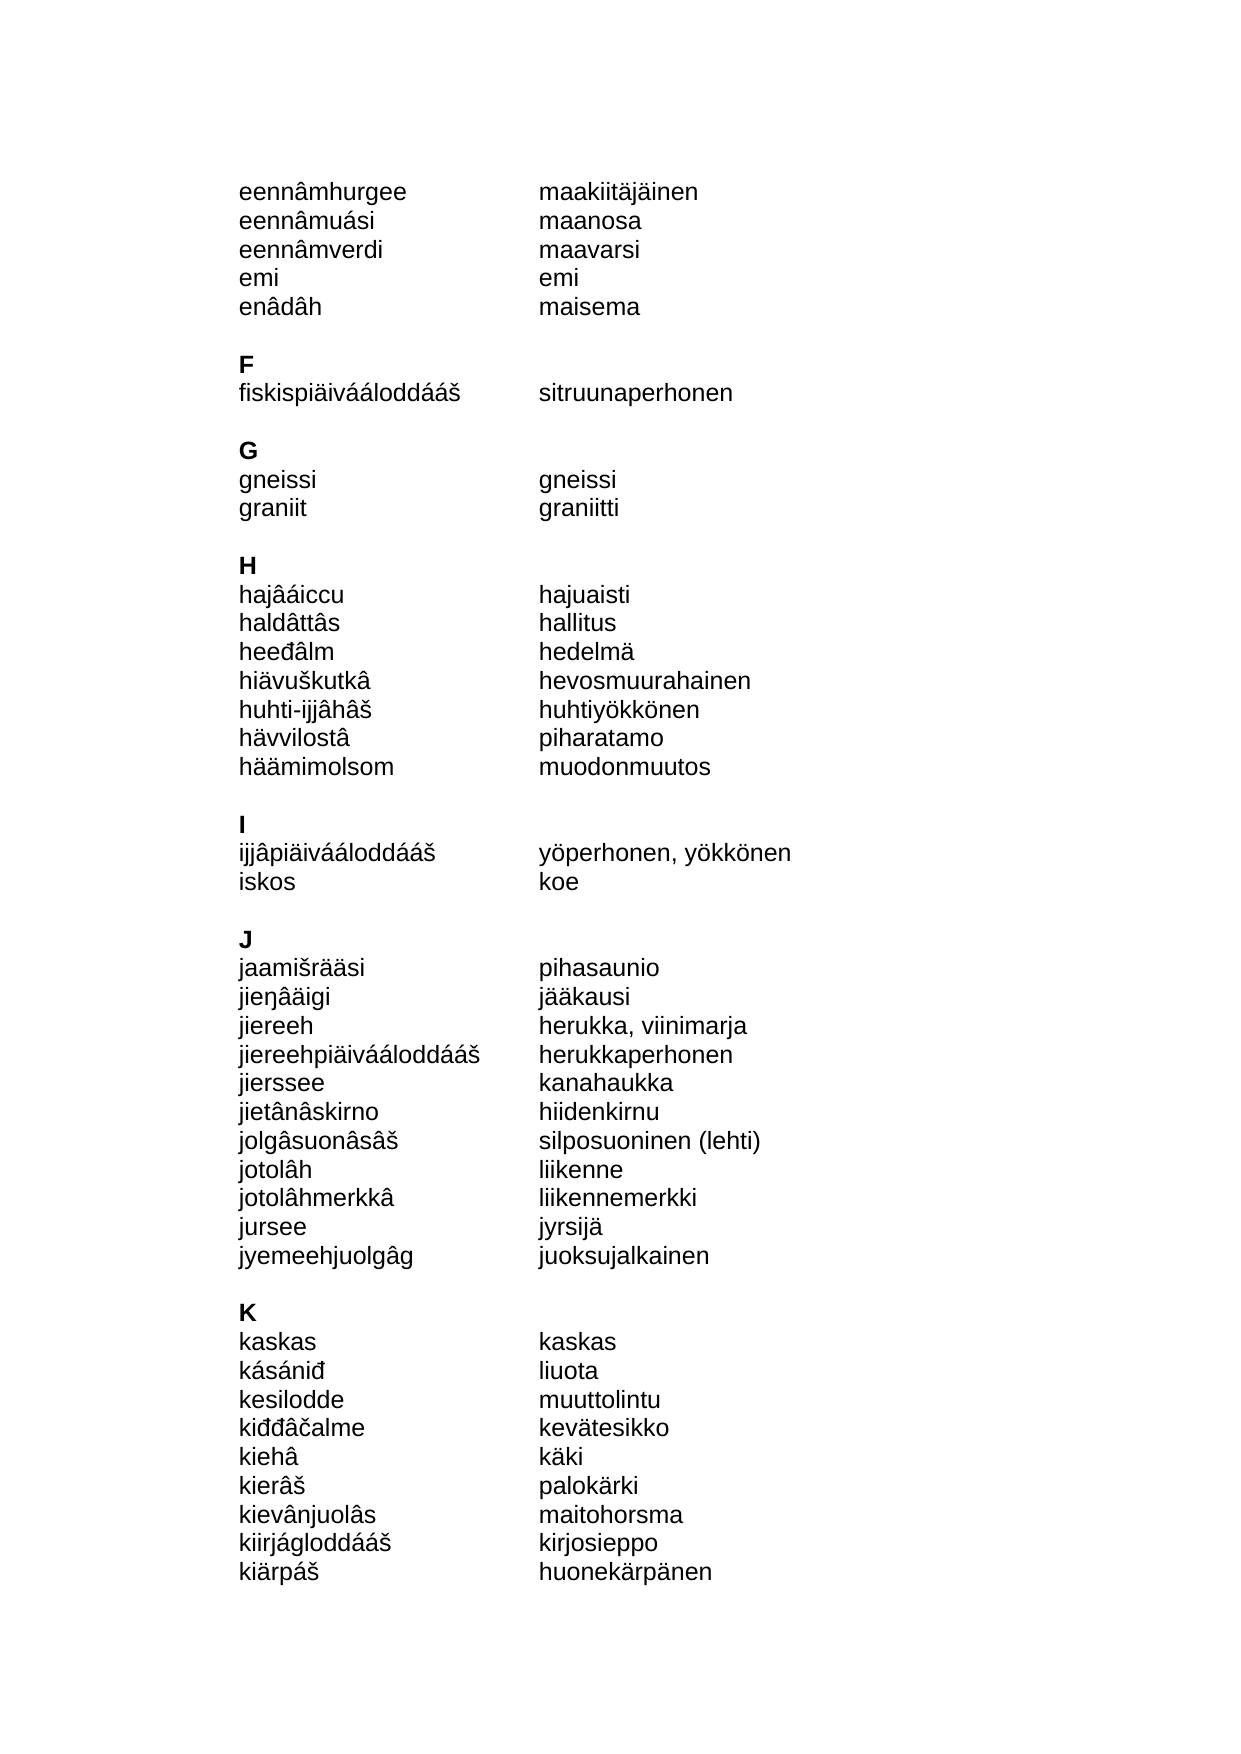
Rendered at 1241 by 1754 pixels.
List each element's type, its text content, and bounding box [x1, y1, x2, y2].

text kievânjuolâs maitohorsma [239, 1500, 1110, 1528]
text jierssee kanahaukka [239, 1068, 1110, 1097]
text jotolâh liikenne [239, 1155, 1110, 1183]
text graniit graniitti [239, 493, 1110, 522]
text emi emi [239, 263, 1110, 292]
text kiirjágloddááš kirjosieppo [239, 1528, 1110, 1557]
text eennâmverdi maavarsi [239, 235, 1110, 263]
text jaamišrääsi pihasaunio [239, 953, 1110, 982]
text häämimolsom muodonmuutos [239, 752, 1110, 781]
text kierâš palokärki [239, 1471, 1110, 1500]
text kiärpáš huonekärpänen [239, 1557, 1110, 1586]
text enâdâh maisema [239, 292, 1110, 321]
text jolgâsuonâsâš silposuoninen (lehti) [239, 1126, 1110, 1155]
text I [239, 810, 1110, 838]
text gneissi gneissi [239, 465, 1110, 493]
text jursee jyrsijä [239, 1212, 1110, 1241]
text H [239, 551, 1110, 580]
text G [239, 436, 1110, 465]
text fiskispiäivááloddááš sitruunaperhonen [239, 378, 1110, 407]
text kiehâ käki [239, 1442, 1110, 1471]
text iskos koe [239, 867, 1110, 896]
text kásániđ liuota [239, 1356, 1110, 1385]
text jotolâhmerkkâ liikennemerkki [239, 1183, 1110, 1212]
text F [239, 350, 1110, 378]
text K [239, 1298, 1110, 1327]
text J [239, 925, 1110, 953]
text huhti-ijjâhâš huhtiyökkönen [239, 695, 1110, 723]
text jyemeehjuolgâg juoksujalkainen [239, 1241, 1110, 1270]
text jiereeh herukka, viinimarja [239, 1011, 1110, 1040]
text jiereehpiäivááloddááš herukkaperhonen [239, 1040, 1110, 1068]
text ijjâpiäivááloddááš yöperhonen, yökkönen [239, 838, 1110, 867]
text hävvilostâ piharatamo [239, 723, 1110, 752]
text kesilodde muuttolintu [239, 1385, 1110, 1413]
text kaskas kaskas [239, 1327, 1110, 1356]
text hajâáiccu hajuaisti [239, 580, 1110, 608]
text jietânâskirno hiidenkirnu [239, 1097, 1110, 1126]
text haldâttâs hallitus [239, 608, 1110, 637]
text jieŋâäigi jääkausi [239, 982, 1110, 1011]
text kiđđâčalme kevätesikko [239, 1413, 1110, 1442]
text heeđâlm hedelmä [239, 637, 1110, 666]
text eennâmhurgee maakiitäjäinen [239, 177, 1110, 206]
text eennâmuási maanosa [239, 206, 1110, 235]
text hiävuškutkâ hevosmuurahainen [239, 666, 1110, 695]
